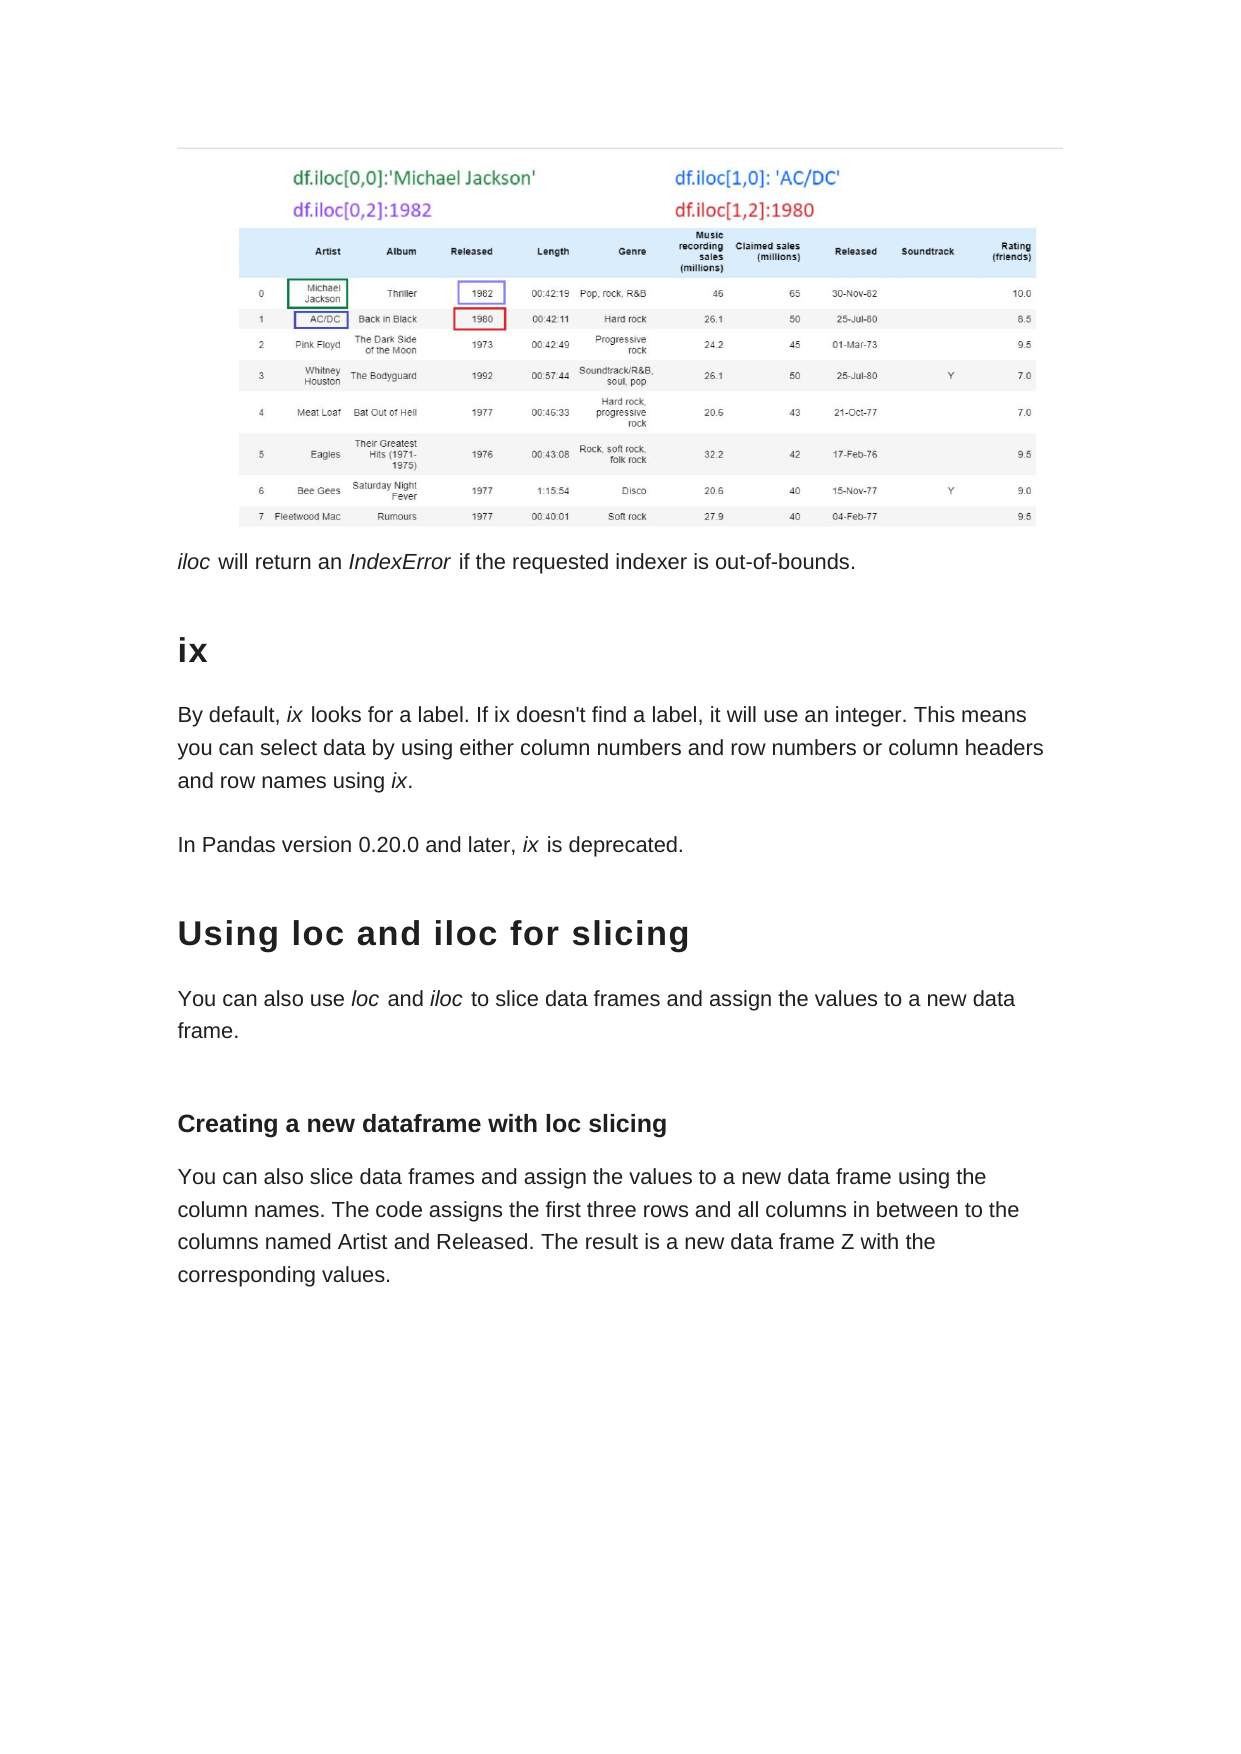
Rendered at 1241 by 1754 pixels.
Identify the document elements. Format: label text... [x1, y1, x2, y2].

text ix [177, 630, 1063, 669]
text By default, ix looks for a label. If ix doesn't find a label, it will use an integer. This means you can select data by using either column numbers and row numbers or column headers and row names using ix. [177, 694, 1063, 793]
picture [177, 147, 1063, 541]
text You can also use loc and iloc to slice data frames and assign the values to a new data frame. [177, 978, 1063, 1043]
text iloc will return an IndexError if the requested indexer is out-of-bounds. [177, 541, 1063, 574]
text Creating a new dataframe with loc slicing [177, 1100, 1063, 1137]
text You can also slice data frames and assign the values to a new data frame using the column names. The code assigns the first three rows and all columns in between to the columns named Artist and Released. The result is a new data frame Z with the corresponding values. [177, 1156, 1063, 1287]
text Using loc and iloc for slicing [177, 913, 1063, 953]
text In Pandas version 0.20.0 and later, ix is deprecated. [177, 824, 1063, 857]
